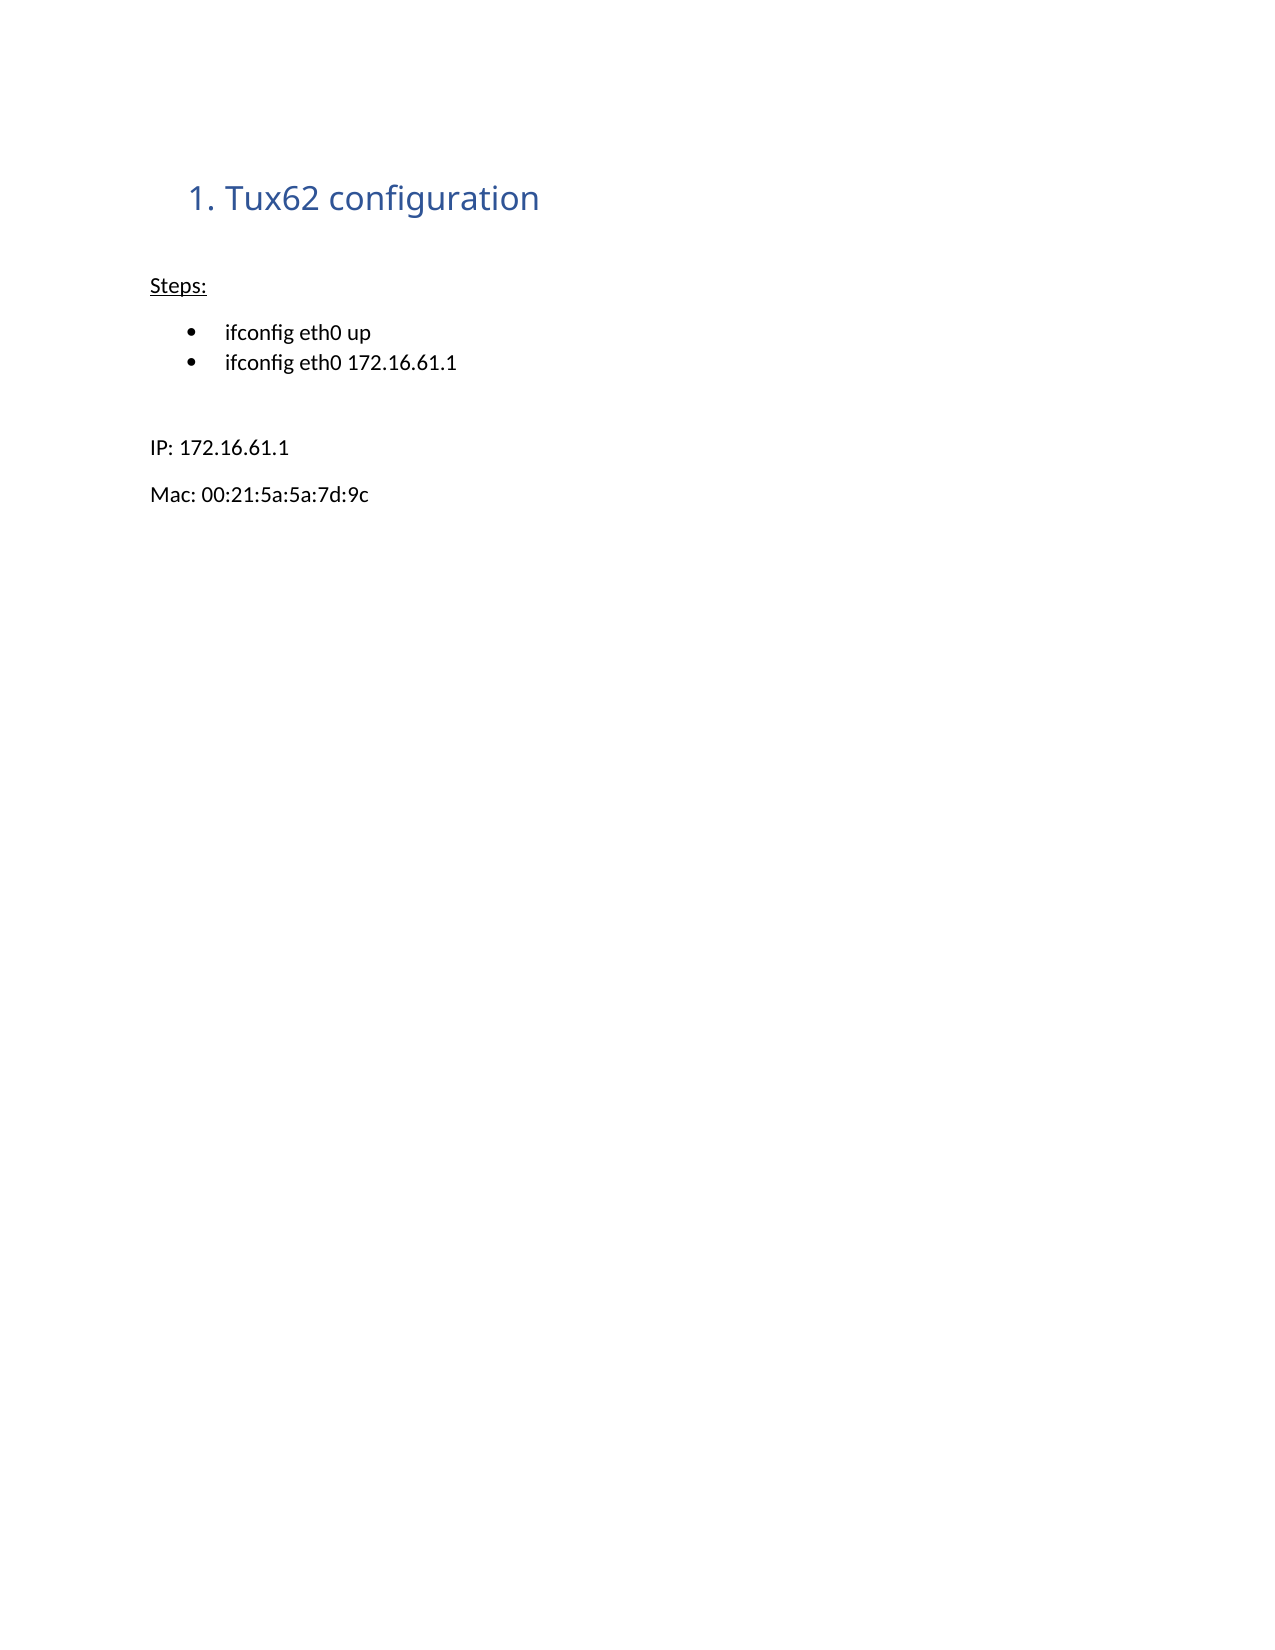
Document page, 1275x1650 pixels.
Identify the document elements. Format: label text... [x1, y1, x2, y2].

text Steps: [150, 271, 1125, 299]
list ifconfig eth0 up [187, 318, 1125, 346]
list ifconfig eth0 172.16.61.1 [187, 348, 1125, 376]
text Mac: 00:21:5a:5a:7d:9c [150, 480, 1125, 508]
text IP: 172.16.61.1 [150, 433, 1125, 461]
subtitle Tux62 configuration [187, 175, 1125, 220]
